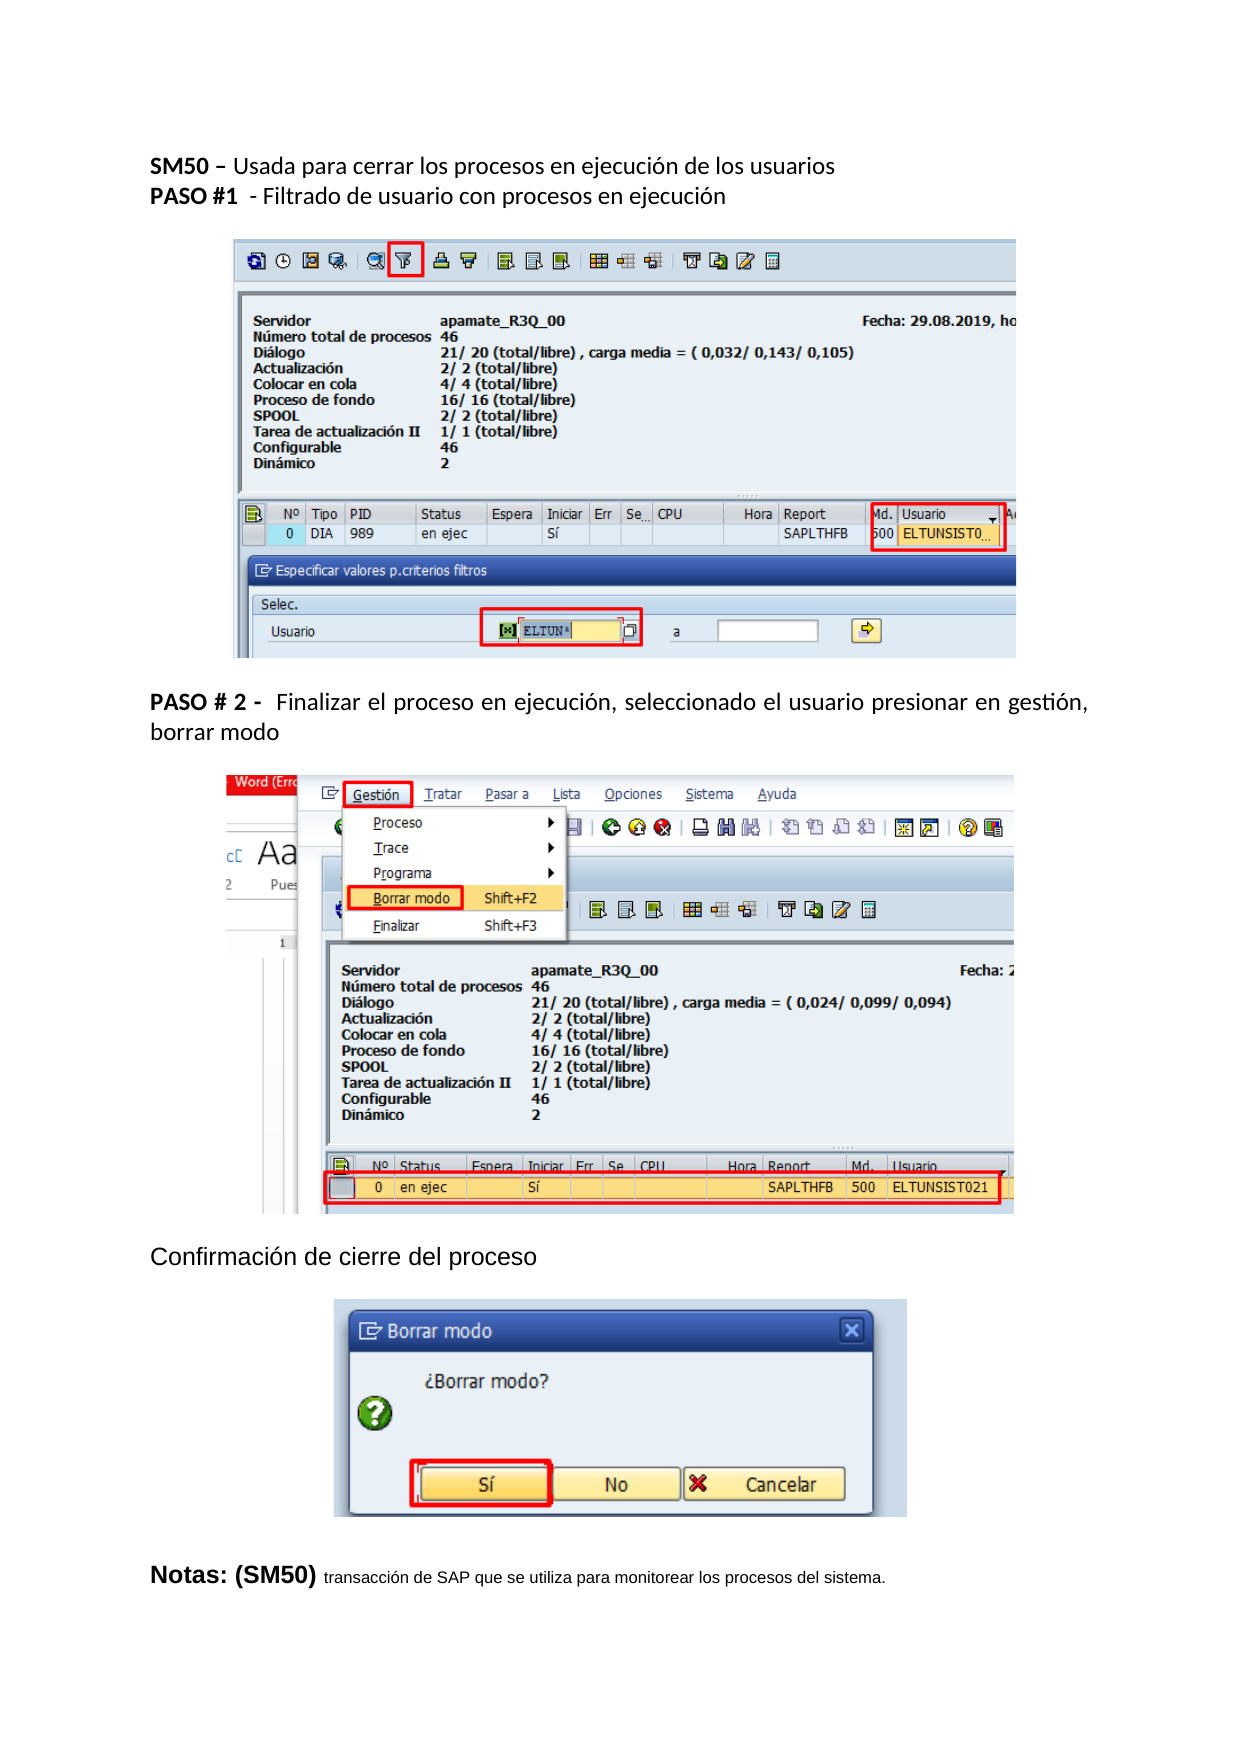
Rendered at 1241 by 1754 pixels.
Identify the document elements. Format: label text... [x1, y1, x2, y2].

picture [226, 775, 1014, 1214]
text PASO #1 - Filtrado de usuario con procesos en ejecución [150, 181, 1090, 211]
text SM50 – Usada para cerrar los procesos en ejecución de los usuarios [150, 150, 1090, 181]
text Confirmación de cierre del proceso [150, 1242, 1090, 1271]
picture [224, 239, 1017, 658]
text Notas: (SM50) transacción de SAP que se utiliza para monitorear los procesos del sistema. [150, 1546, 1078, 1589]
picture [333, 1299, 907, 1517]
text PASO # 2 - Finalizar el proceso en ejecución, seleccionado el usuario presionar en gestión, borrar modo [150, 686, 1090, 747]
